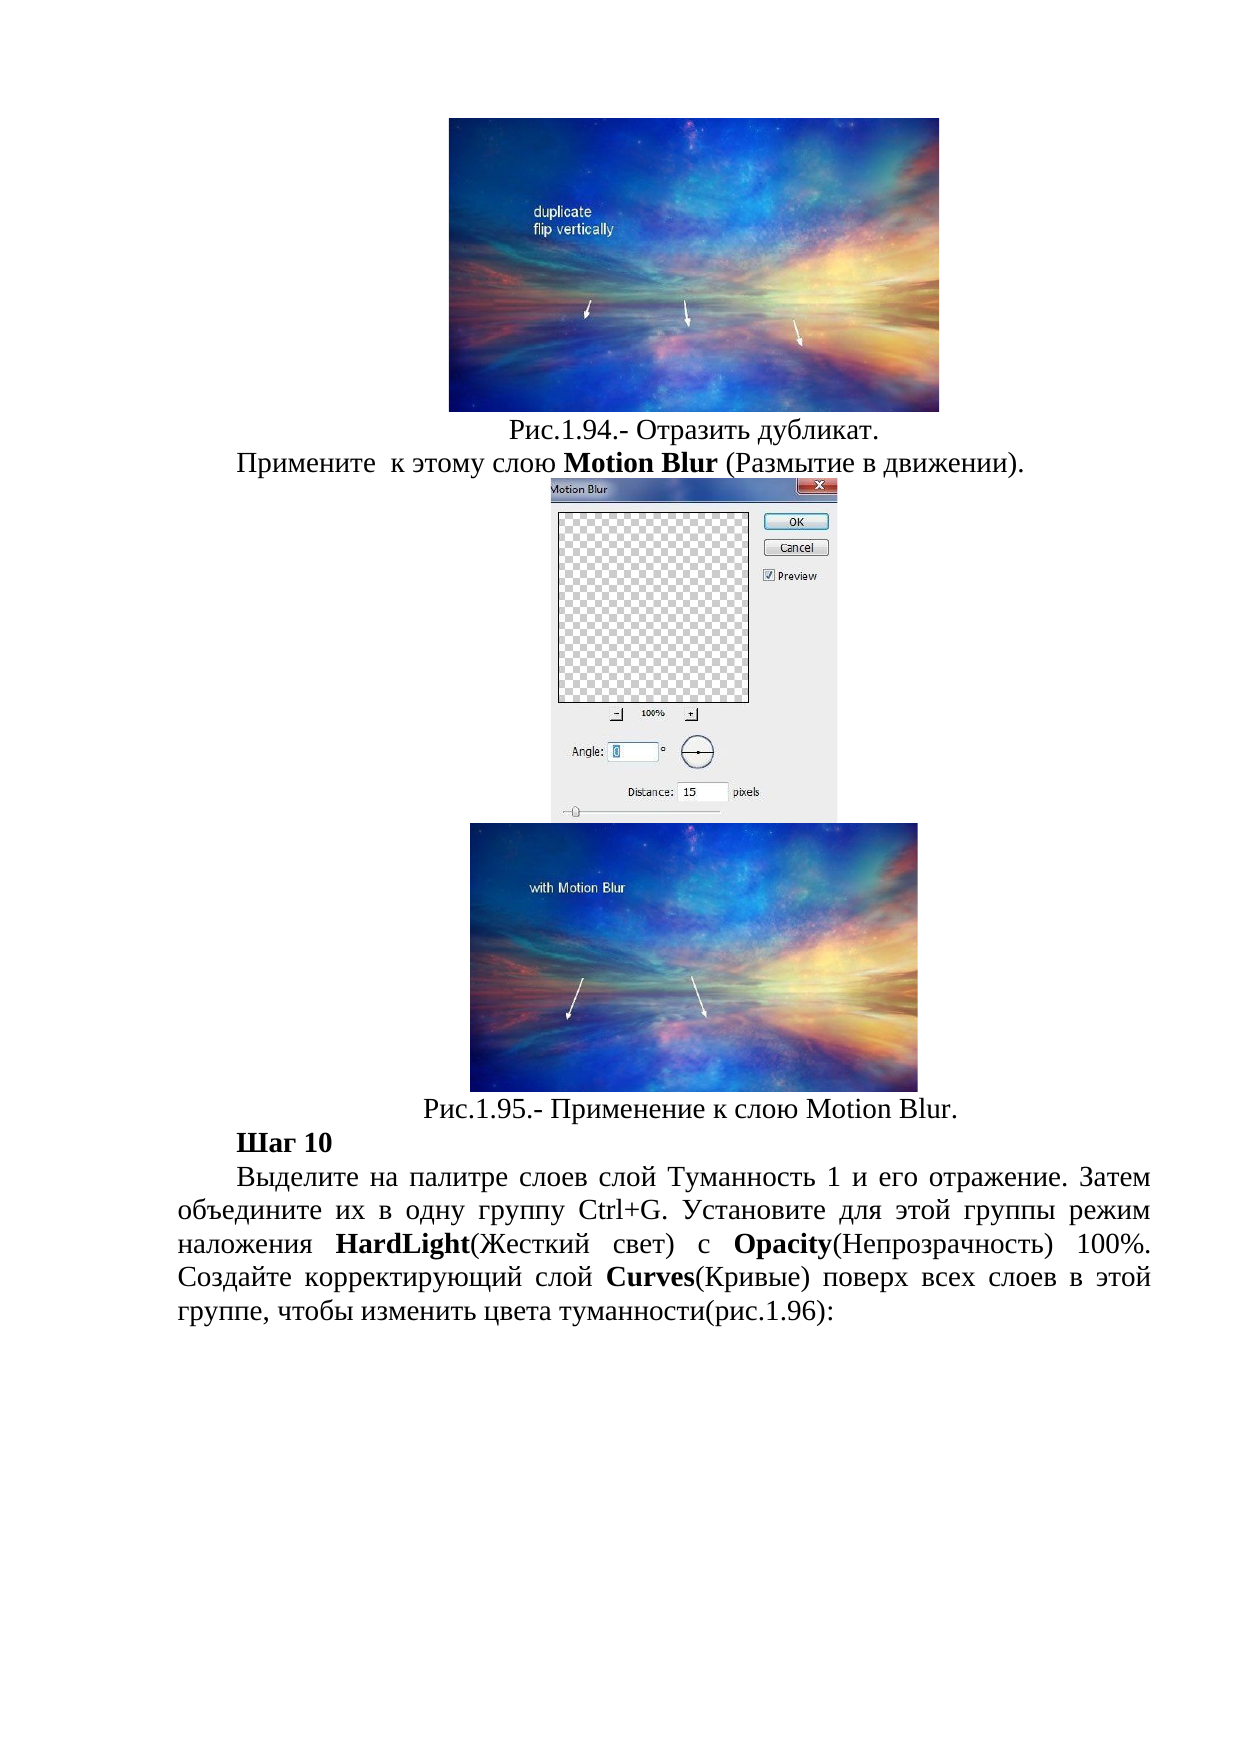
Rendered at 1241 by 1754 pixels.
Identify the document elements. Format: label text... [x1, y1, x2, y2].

text Рис.1.95.- Применение к слою Motion Blur. [177, 1092, 1152, 1125]
picture [470, 478, 918, 1092]
text Рис.1.94.- Отразить дубликат. [177, 412, 1152, 445]
text Выделите на палитре слоев слой Туманность 1 и его отражение. Затем объедините их в одну группу Ctrl+G. Установите для этой группы режим наложения HardLight(Жесткий свет) с Opacity(Непрозрачность) 100%. Создайте корректирующий слой Curves(Кривые) поверх всех слоев в этой группе, чтобы изменить цвета туманности(рис.1.96): [177, 1159, 1152, 1326]
picture [448, 118, 940, 412]
text Шаг 10 [177, 1125, 1152, 1159]
text Примените к этому слою Motion Blur (Размытие в движении). [177, 445, 1152, 479]
